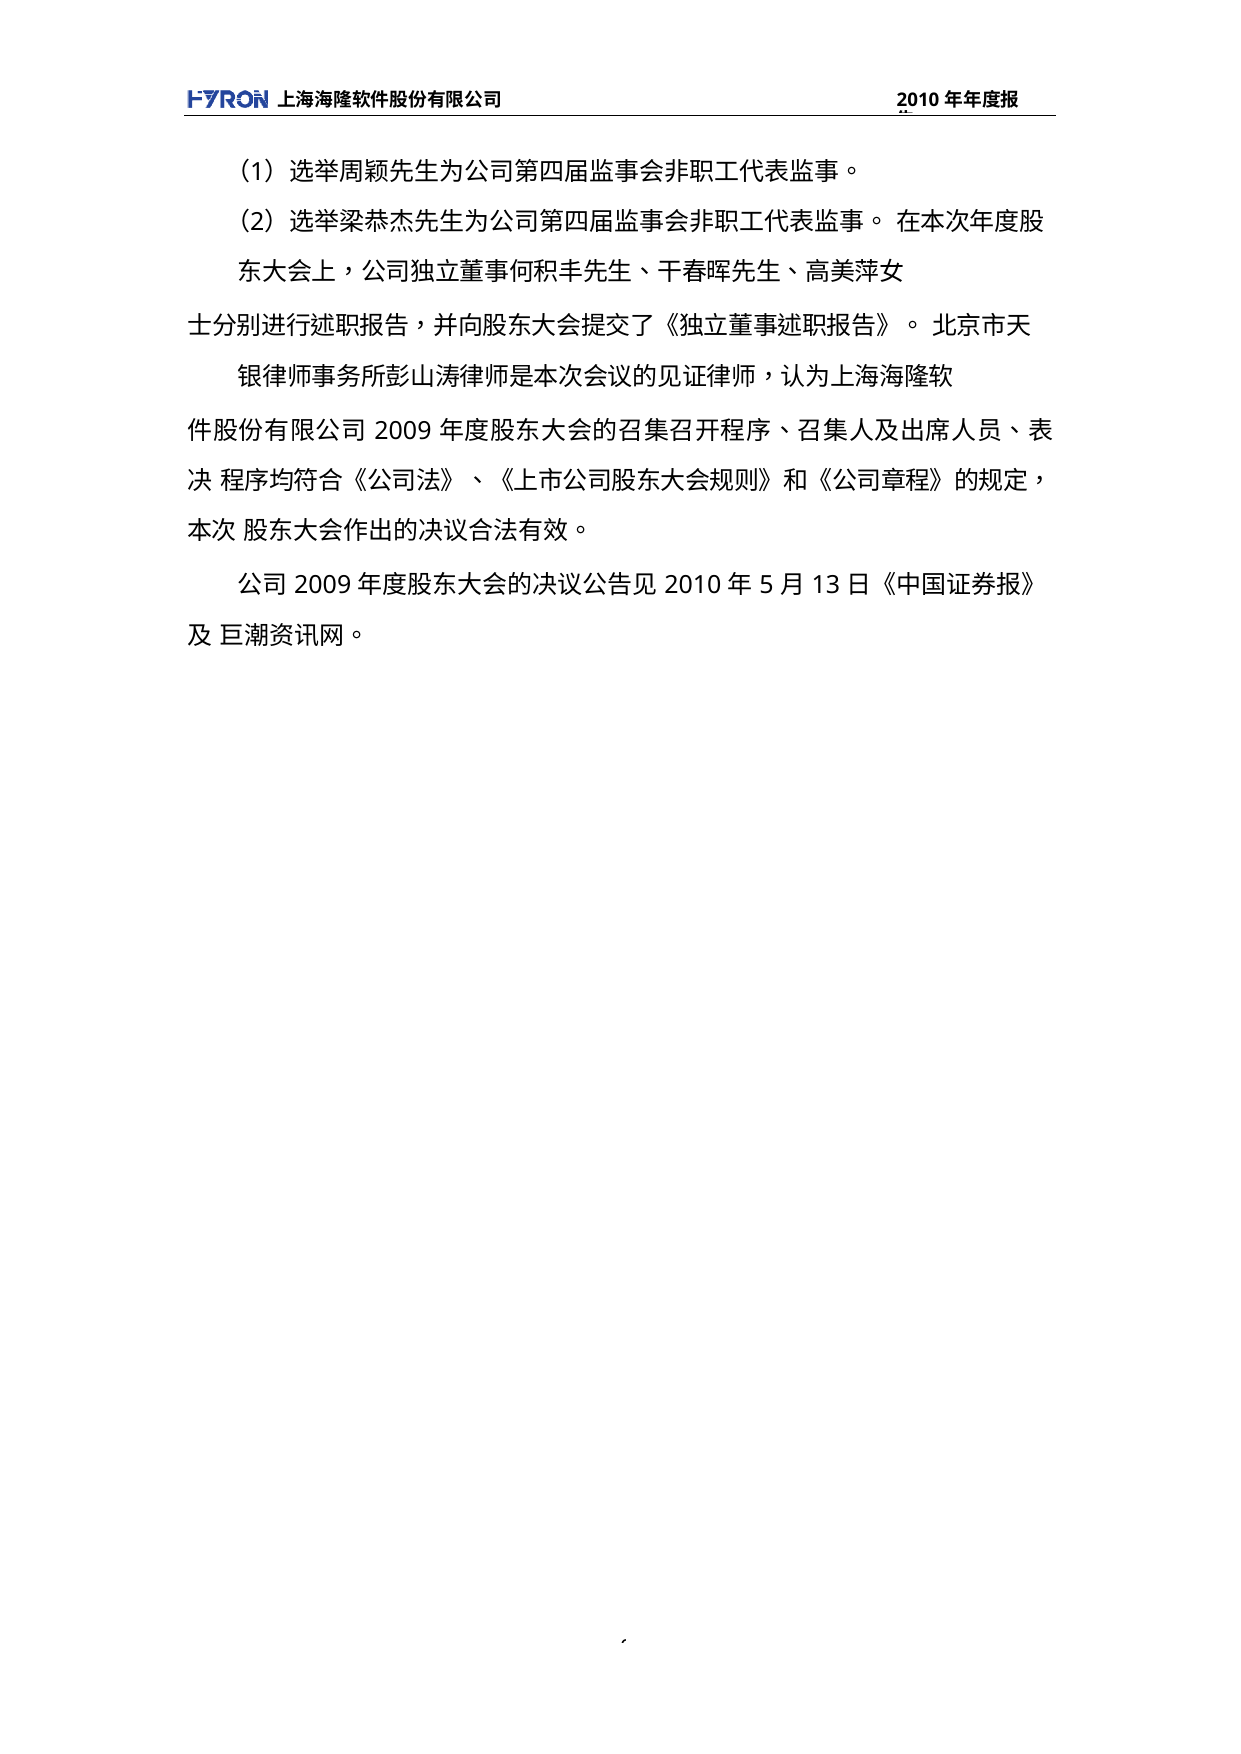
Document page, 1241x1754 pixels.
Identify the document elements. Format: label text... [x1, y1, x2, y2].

picture [187, 90, 268, 108]
text （2）选举梁恭杰先生为公司第四届监事会非职工代表监事。 在本次年度股东大会上，公司独立董事何积丰先生、干春晖先生、高美萍女 [225, 203, 1055, 288]
text 件股份有限公司 2009 年度股东大会的召集召开程序、召集人及出席人员、表决 程序均符合《公司法》、《上市公司股东大会规则》和《公司章程》的规定，本次 股东大会作出的决议合法有效。 [187, 412, 1054, 547]
text 公司 2009 年度股东大会的决议公告见 2010 年 5 月 13 日《中国证券报》及 巨潮资讯网。 [187, 567, 1054, 651]
text 士分别进行述职报告，并向股东大会提交了《独立董事述职报告》。 北京市天银律师事务所彭山涛律师是本次会议的见证律师，认为上海海隆软 [187, 308, 1055, 392]
text （1）选举周颖先生为公司第四届监事会非职工代表监事。 [225, 153, 1069, 187]
